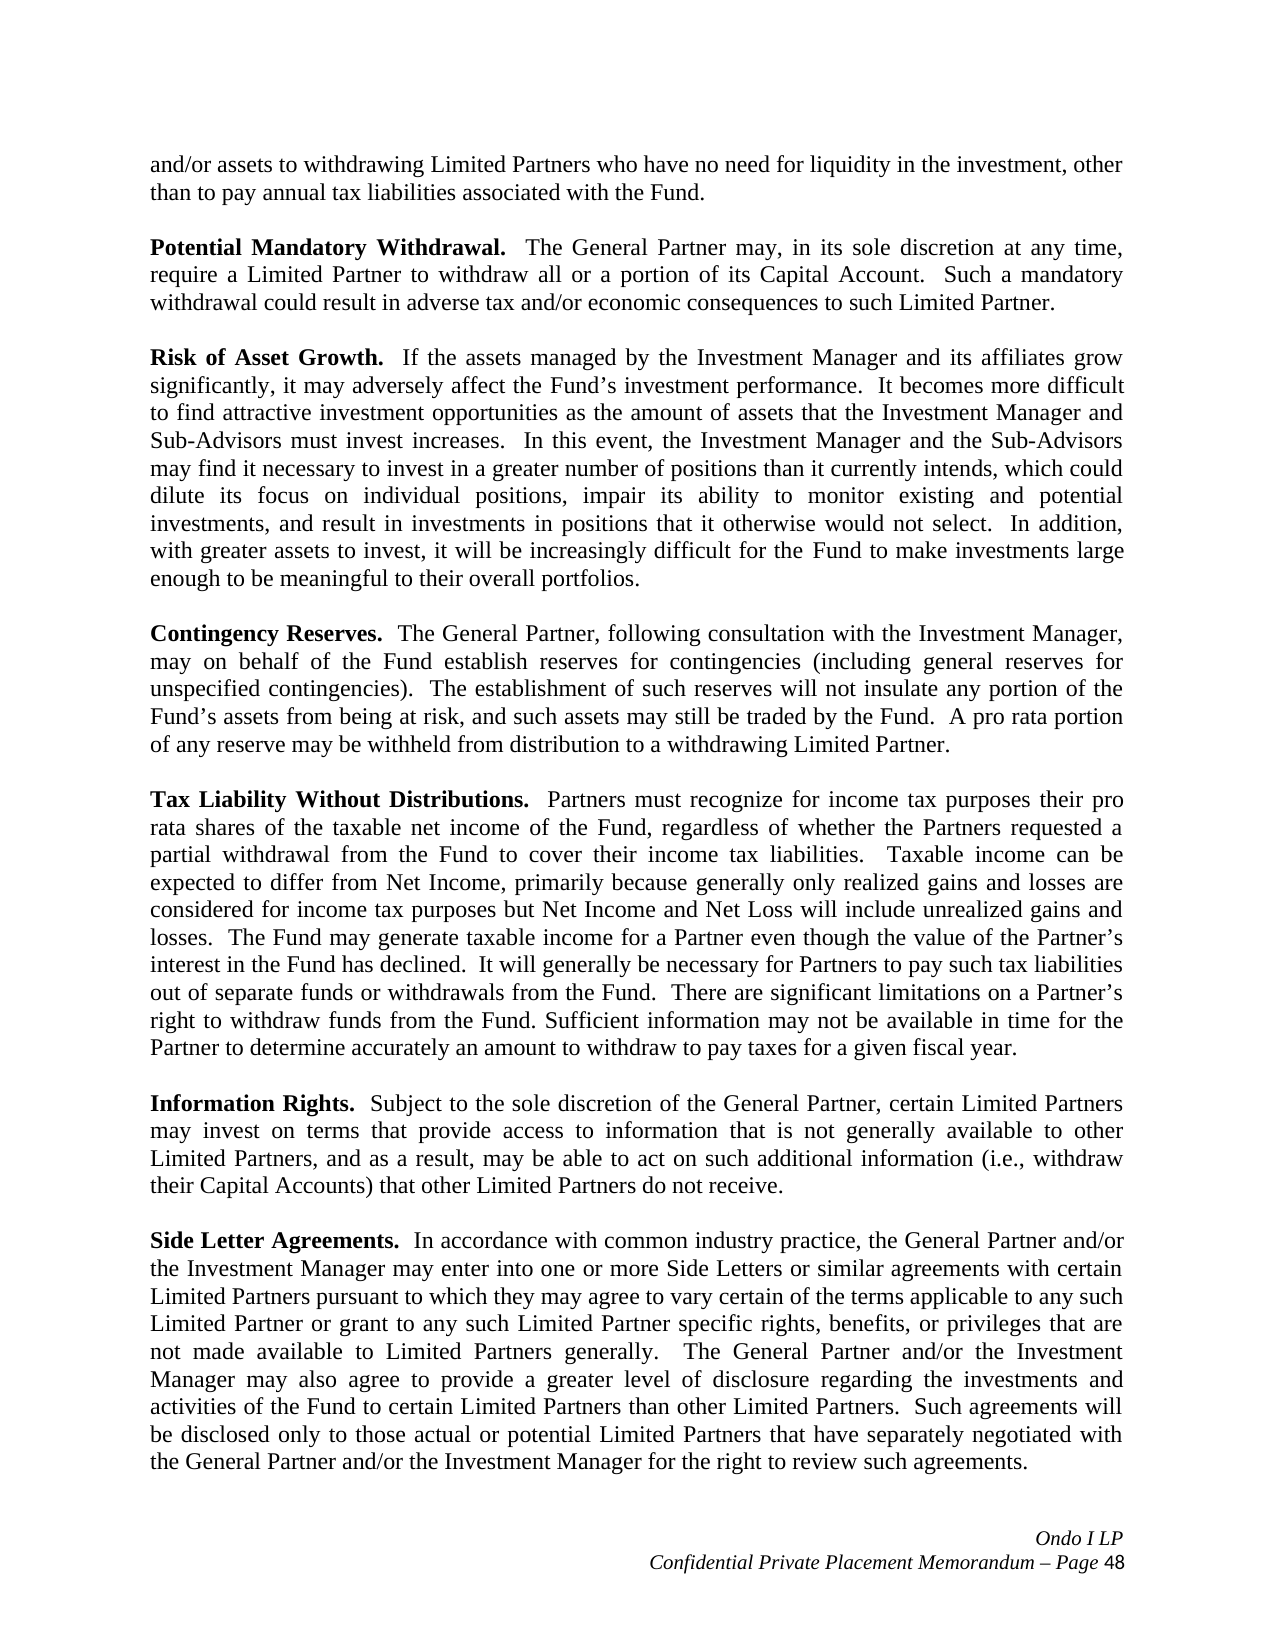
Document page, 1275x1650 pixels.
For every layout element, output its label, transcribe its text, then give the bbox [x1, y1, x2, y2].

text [150, 150, 1125, 205]
text Information Rights. Subject to the sole discretion of the General Partner, certain Limited Partners may invest on terms that provide access to information that is not generally available to other Limited Partners, and as a result, may be able to act on such additional information (i.e., withdraw their Capital Accounts) that other Limited Partners do not receive. [150, 1088, 1125, 1199]
text Risk of Asset Growth. If the assets managed by the Investment Manager and its affiliates grow significantly, it may adversely affect the Fund’s investment performance. It becomes more difficult to find attractive investment opportunities as the amount of assets that the Investment Manager and Sub-Advisors must invest increases. In this event, the Investment Manager and the Sub-Advisors may find it necessary to invest in a greater number of positions than it currently intends, which could dilute its focus on individual positions, impair its ability to monitor existing and potential investments, and result in investments in positions that it otherwise would not select. In addition, with greater assets to invest, it will be increasingly difficult for the Fund to make investments large enough to be meaningful to their overall portfolios. [150, 343, 1125, 592]
text Contingency Reserves. The General Partner, following consultation with the Investment Manager, may on behalf of the Fund establish reserves for contingencies (including general reserves for unspecified contingencies). The establishment of such reserves will not insulate any portion of the Fund’s assets from being at risk, and such assets may still be traded by the Fund. A pro rata portion of any reserve may be withheld from distribution to a withdrawing Limited Partner. [150, 619, 1125, 757]
text Side Letter Agreements. In accordance with common industry practice, the General Partner and/or the Investment Manager may enter into one or more Side Letters or similar agreements with certain Limited Partners pursuant to which they may agree to vary certain of the terms applicable to any such Limited Partner or grant to any such Limited Partner specific rights, benefits, or privileges that are not made available to Limited Partners generally. The General Partner and/or the Investment Manager may also agree to provide a greater level of disclosure regarding the investments and activities of the Fund to certain Limited Partners than other Limited Partners. Such agreements will be disclosed only to those actual or potential Limited Partners that have separately negotiated with the General Partner and/or the Investment Manager for the right to review such agreements. [150, 1227, 1125, 1475]
text Potential Mandatory Withdrawal. The General Partner may, in its sole discretion at any time, require a Limited Partner to withdraw all or a portion of its Capital Account. Such a mandatory withdrawal could result in adverse tax and/or economic consequences to such Limited Partner. [150, 233, 1125, 316]
text Tax Liability Without Distributions. Partners must recognize for income tax purposes their pro rata shares of the taxable net income of the Fund, regardless of whether the Partners requested a partial withdrawal from the Fund to cover their income tax liabilities. Taxable income can be expected to differ from Net Income, primarily because generally only realized gains and losses are considered for income tax purposes but Net Income and Net Loss will include unrealized gains and losses. The Fund may generate taxable income for a Partner even though the value of the Partner’s interest in the Fund has declined. It will generally be necessary for Partners to pay such tax liabilities out of separate funds or withdrawals from the Fund. There are significant limitations on a Partner’s right to withdraw funds from the Fund. Sufficient information may not be available in time for the Partner to determine accurately an amount to withdraw to pay taxes for a given fiscal year. [150, 785, 1125, 1061]
